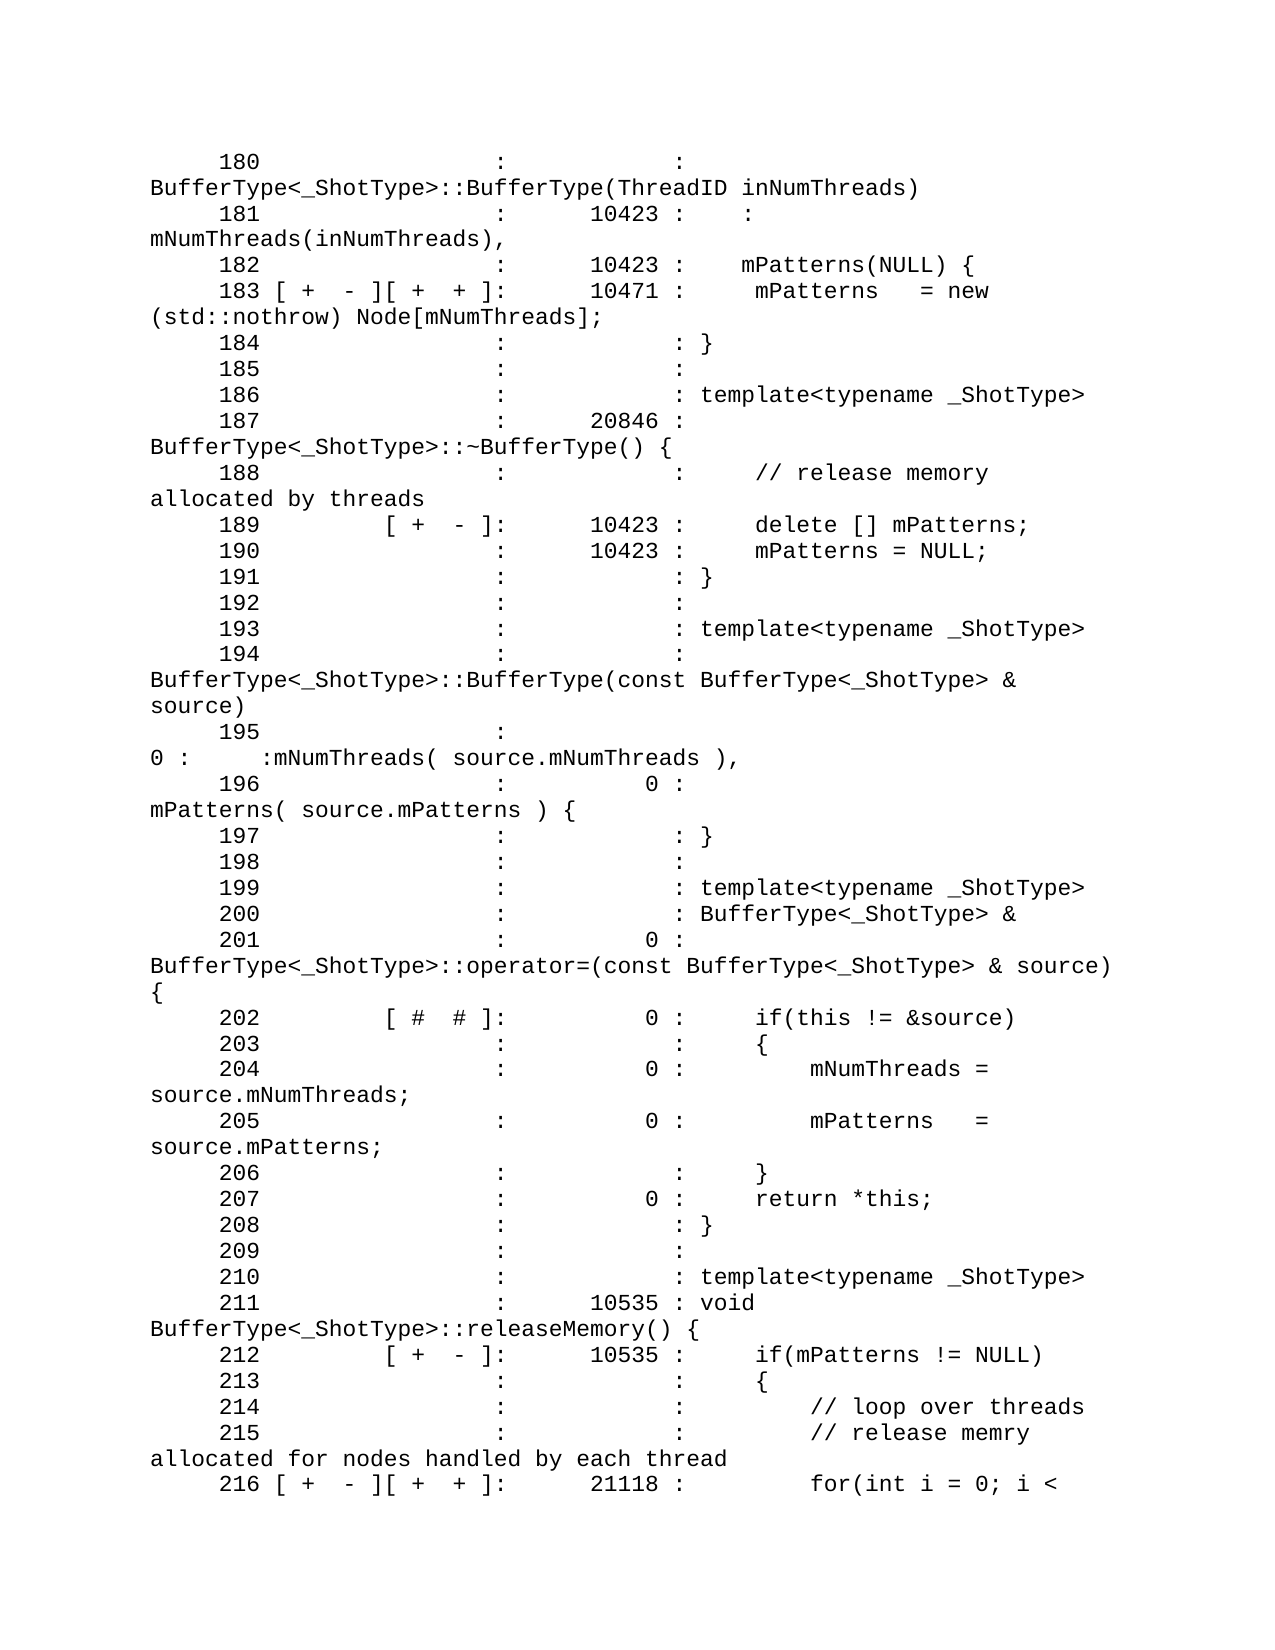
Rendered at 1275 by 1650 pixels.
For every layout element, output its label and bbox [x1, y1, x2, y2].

table_cell [150, 150, 1125, 1499]
